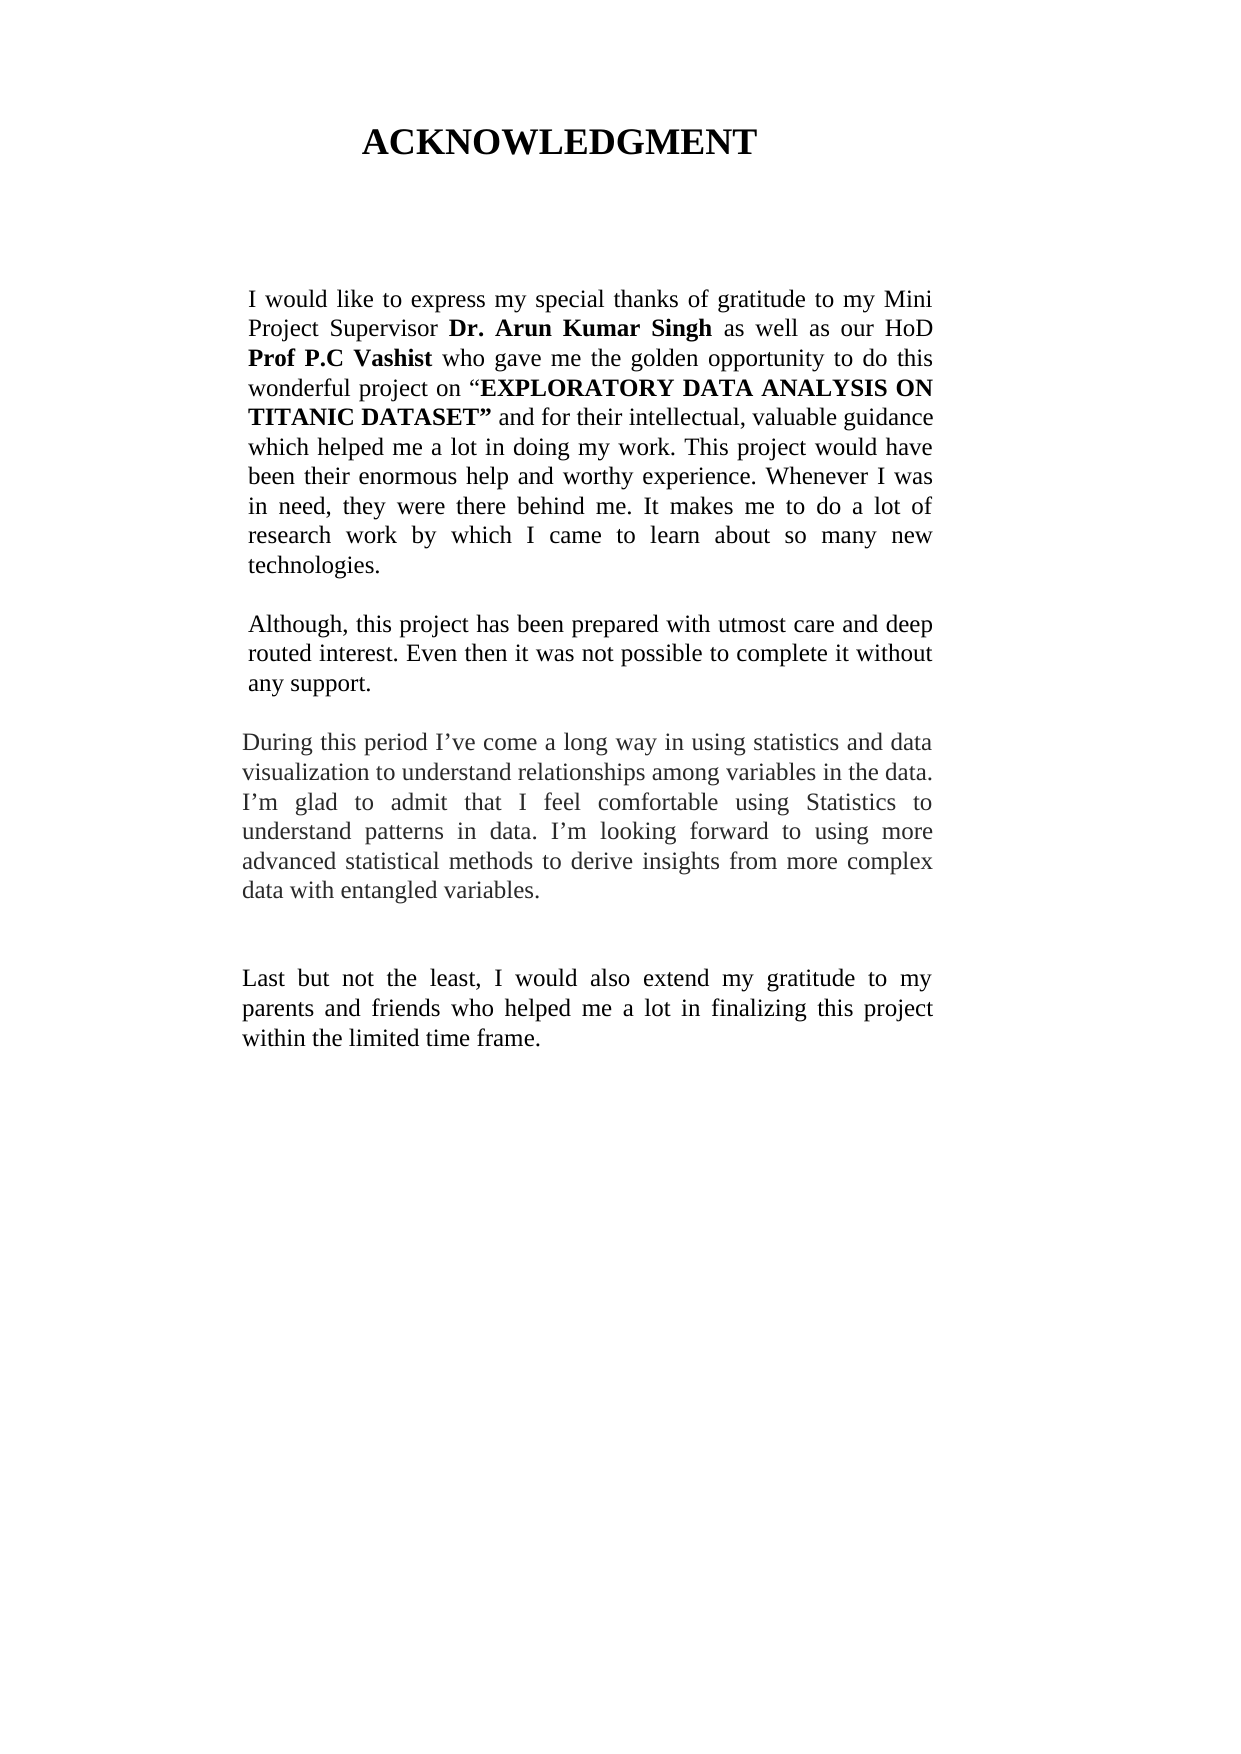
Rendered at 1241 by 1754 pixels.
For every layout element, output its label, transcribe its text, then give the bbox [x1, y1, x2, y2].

text I would like to express my special thanks of gratitude to my Mini Project Supervisor Dr. Arun Kumar Singh as well as our HoD Prof P.C Vashist who gave me the golden opportunity to do this wonderful project on “EXPLORATORY DATA ANALYSIS ON TITANIC DATASET” and for their intellectual, valuable guidance which helped me a lot in doing my work. This project would have been their enormous help and worthy experience. Whenever I was in need, they were there behind me. It makes me to do a lot of research work by which I came to learn about so many new technologies. [248, 284, 934, 579]
text Last but not the least, I would also extend my gratitude to my parents and friends who helped me a lot in finalizing this project within the limited time frame. [242, 963, 934, 1051]
text Although, this project has been prepared with utmost care and deep routed interest. Even then it was not possible to complete it without any support. [248, 609, 934, 697]
text During this period I’ve come a long way in using statistics and data visualization to understand relationships among variables in the data. I’m glad to admit that I feel comfortable using Statistics to understand patterns in data. I’m looking forward to using more advanced statistical methods to derive insights from more complex data with entangled variables. [242, 727, 934, 904]
subtitle ACKNOWLEDGMENT [153, 119, 892, 163]
